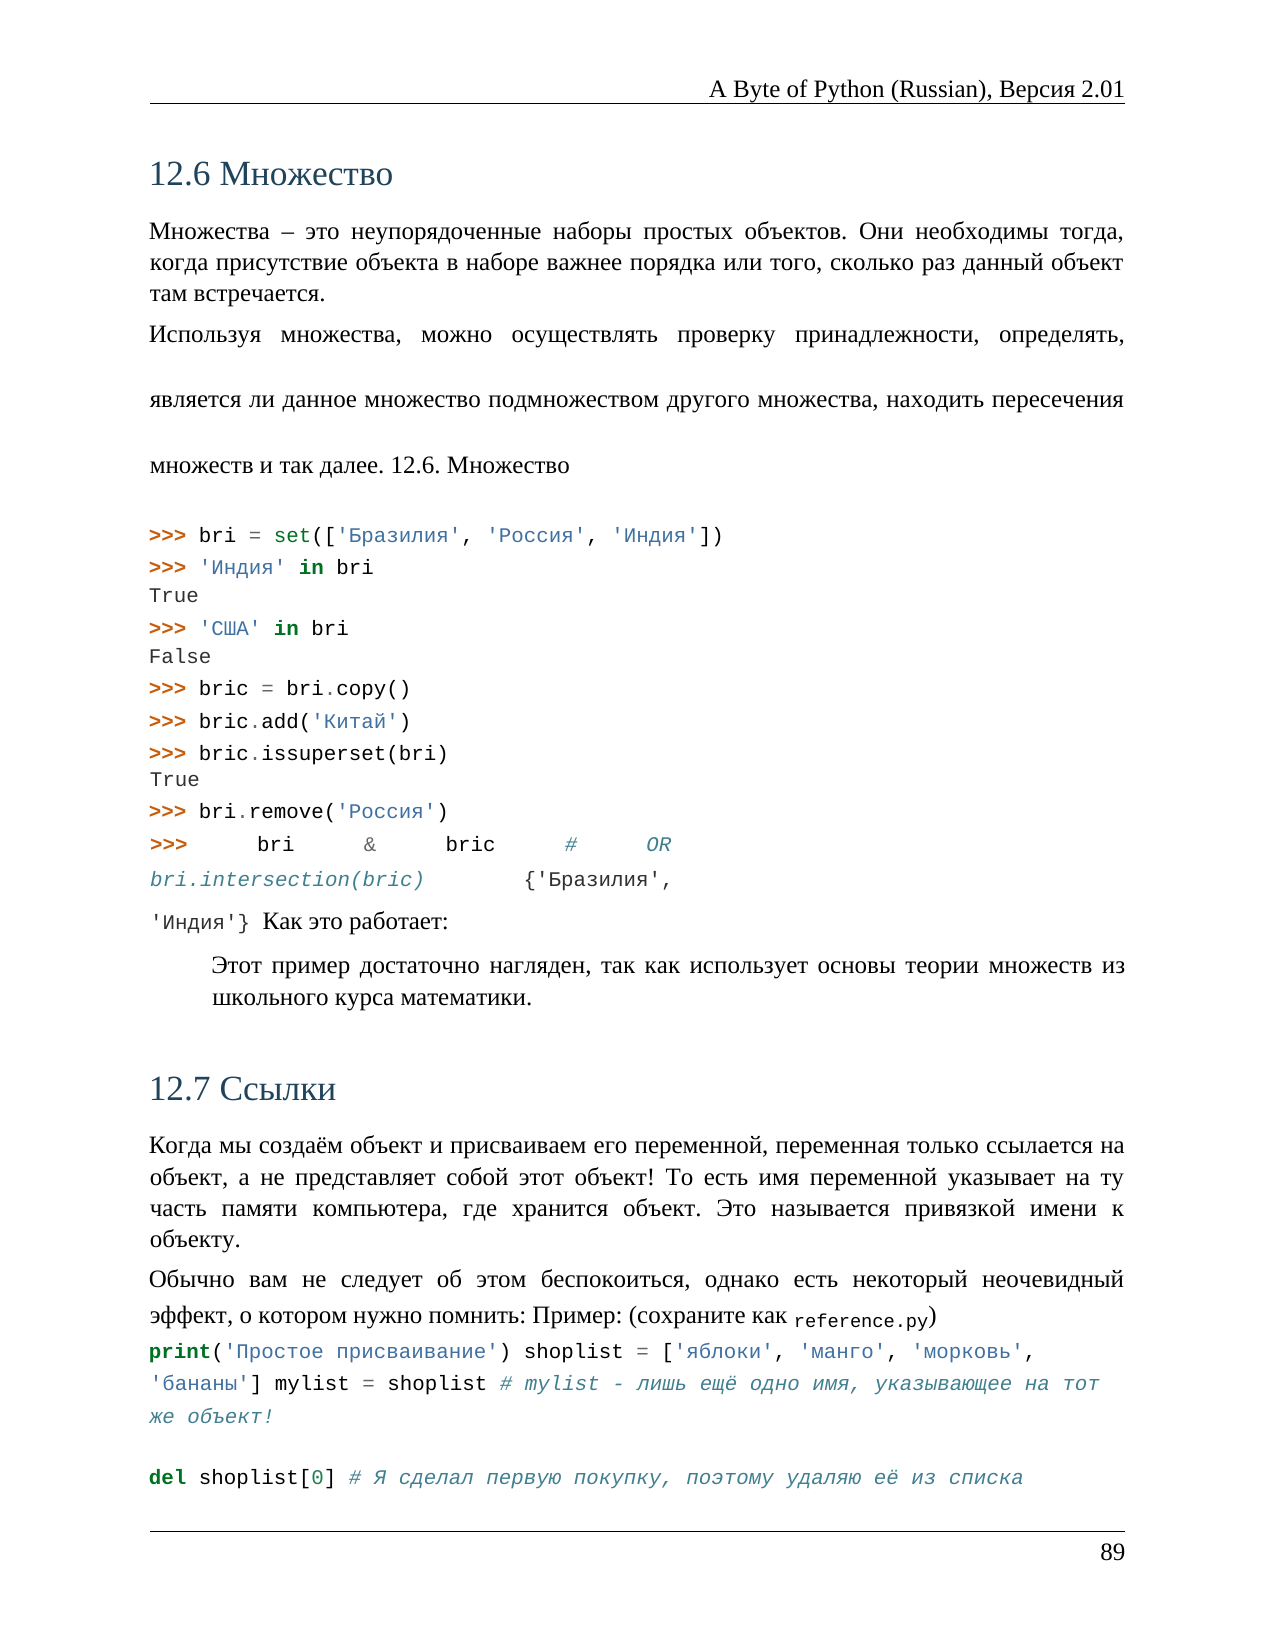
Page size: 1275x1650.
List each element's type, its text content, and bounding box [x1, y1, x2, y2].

text False [148, 646, 1171, 670]
text Обычно вам не следует об этом беспокоиться, однако есть некоторый неочевидный эффект, о котором нужно помнить: Пример: (сохраните как reference.py) [148, 1264, 1125, 1333]
text >>> bri = set(['Бразилия', 'Россия', 'Индия']) [148, 525, 1135, 549]
text >>> bri.remove('Россия') [148, 801, 1171, 825]
text Этот пример достаточно нагляден, так как использует основы теории множеств из школьного курса математики. [211, 951, 1127, 1010]
text >>> 'Индия' in bri [148, 557, 1135, 581]
text >>> bric = bri.copy() [148, 678, 1171, 702]
text print('Простое присваивание') shoplist = ['яблоки', 'манго', 'морковь', 'бананы'] mylist = shoplist # mylist - лишь ещё одно имя, указывающее на тот же объект! [148, 1341, 1109, 1429]
text del shoplist[0] # Я сделал первую покупку, поэтому удаляю её из списка [148, 1467, 1148, 1490]
text >>> bric.add('Китай') [148, 711, 1171, 734]
text Используя множества, можно осуществлять проверку принадлежности, определять, является ли данное множество подмножеством другого множества, находить пересечения множеств и так далее. 12.6. Множество [148, 319, 1125, 478]
text >>> 'США' in bri [148, 618, 1135, 641]
subtitle 12.6 Множество [148, 153, 1171, 193]
text >>> bric.issuperset(bri) True [148, 743, 499, 793]
text Множества – это неупорядоченные наборы простых объектов. Они необходимы тогда, когда присутствие объекта в наборе важнее порядка или того, сколько раз данный объект там встречается. [148, 216, 1125, 307]
subtitle 12.7 Ссылки [148, 1067, 1171, 1108]
text Когда мы создаём объект и присваиваем его переменной, переменная только ссылается на объект, а не представляет собой этот объект! То есть имя переменной указывает на ту часть памяти компьютера, где хранится объект. Это называется привязкой имени к объекту. [148, 1131, 1125, 1252]
text True [148, 586, 1171, 609]
text >>> bri & bric # OR bri.intersection(bric) {'Бразилия', 'Индия'} Как это работает: [150, 833, 673, 936]
